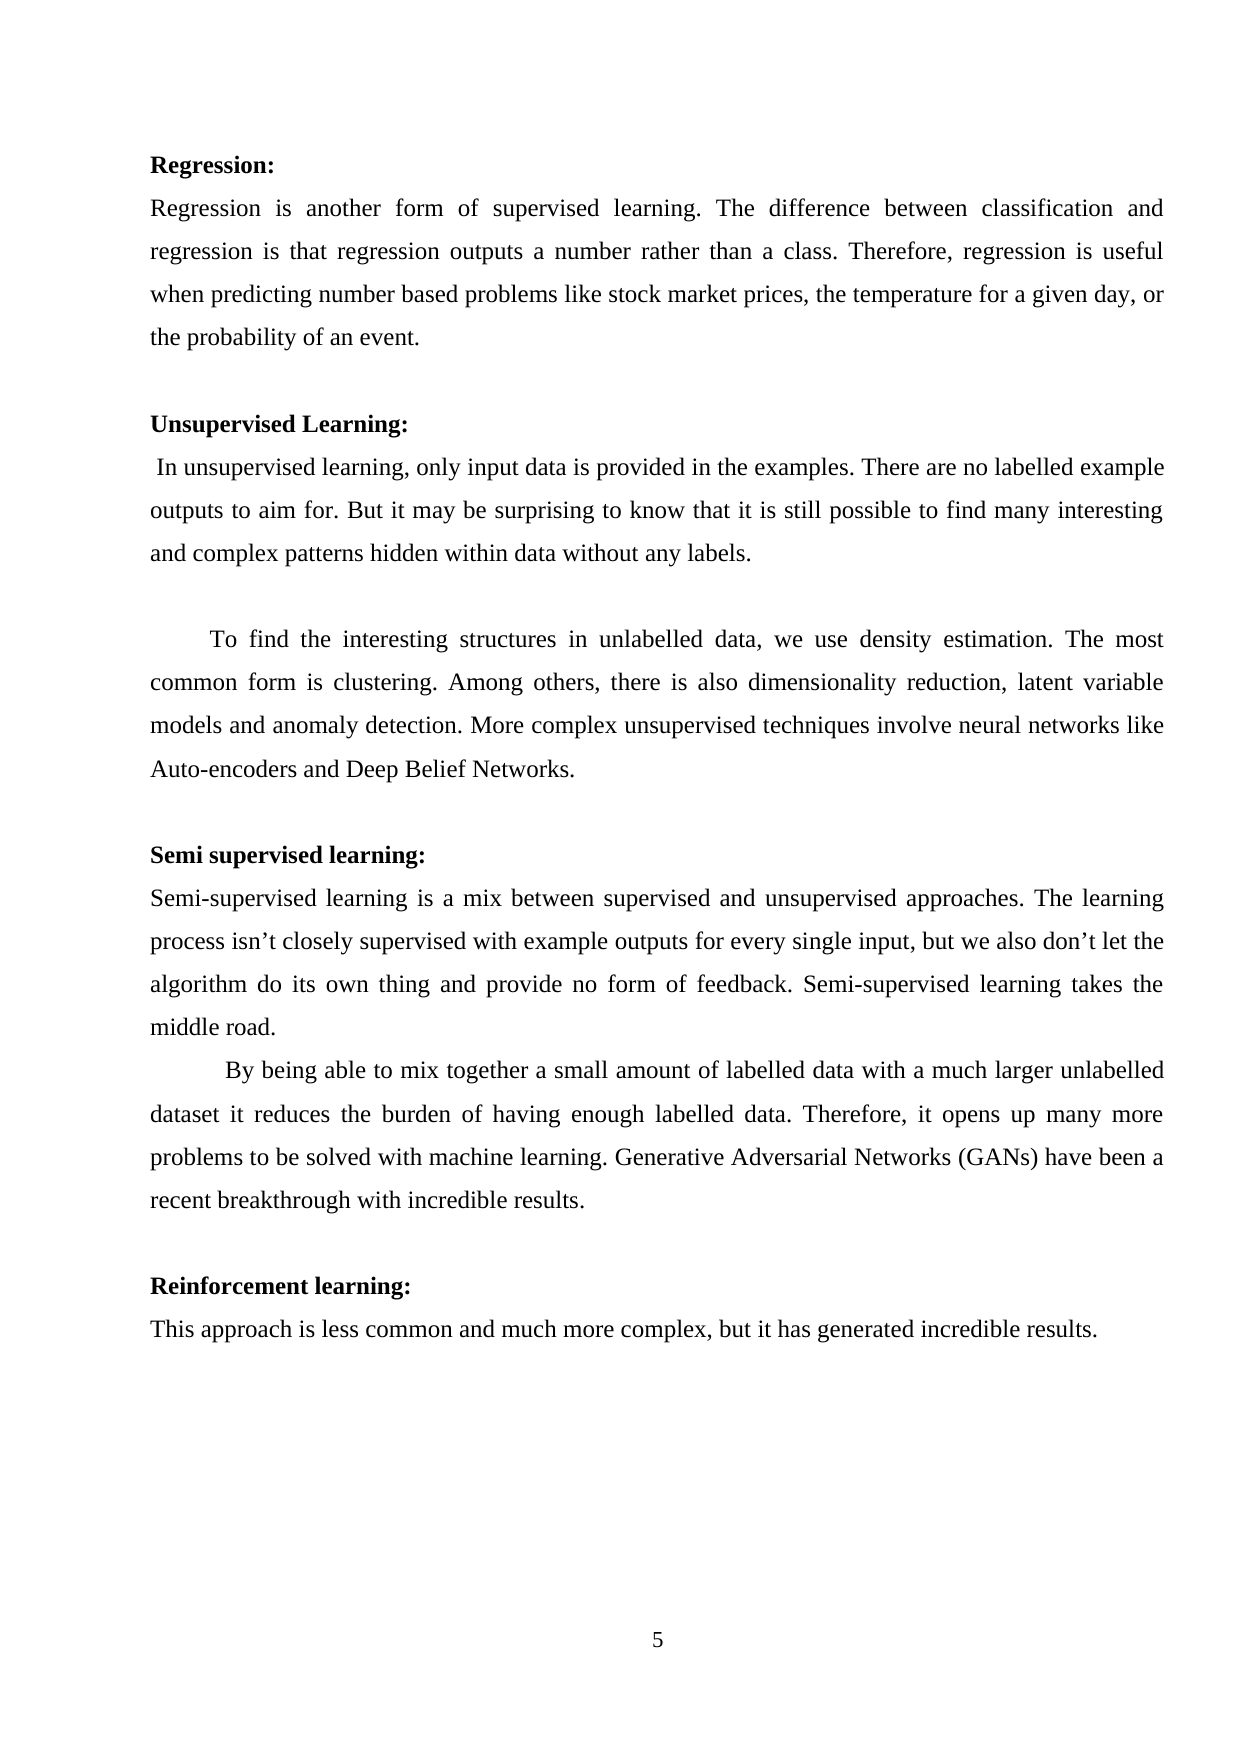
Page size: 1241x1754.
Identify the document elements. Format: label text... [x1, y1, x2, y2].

text Unsupervised Learning: [150, 409, 1165, 437]
text Reinforcement learning: [150, 1271, 1165, 1300]
text By being able to mix together a small amount of labelled data with a much larger unlabelled dataset it reduces the burden of having enough labelled data. Therefore, it opens up many more problems to be solved with machine learning. Generative Adversarial Networks (GANs) have been a recent breakthrough with incredible results. [150, 1056, 1165, 1214]
text This approach is less common and much more complex, but it has generated incredible results. [150, 1314, 1165, 1343]
text Semi supervised learning: [150, 840, 1165, 869]
text In unsupervised learning, only input data is provided in the examples. There are no labelled example outputs to aim for. But it may be surprising to know that it is still possible to find many interesting and complex patterns hidden within data without any labels. [150, 452, 1165, 567]
text To find the interesting structures in unlabelled data, we use density estimation. The most common form is clustering. Among others, there is also dimensionality reduction, latent variable models and anomaly detection. More complex unsupervised techniques involve neural networks like Auto-encoders and Deep Belief Networks. [150, 624, 1165, 782]
text Semi-supervised learning is a mix between supervised and unsupervised approaches. The learning process isn’t closely supervised with example outputs for every single input, but we also don’t let the algorithm do its own thing and provide no form of feedback. Semi-supervised learning takes the middle road. [150, 883, 1165, 1041]
text Regression: [150, 150, 1165, 179]
text Regression is another form of supervised learning. The difference between classification and regression is that regression outputs a number rather than a class. Therefore, regression is useful when predicting number based problems like stock market prices, the temperature for a given day, or the probability of an event. [150, 193, 1165, 351]
